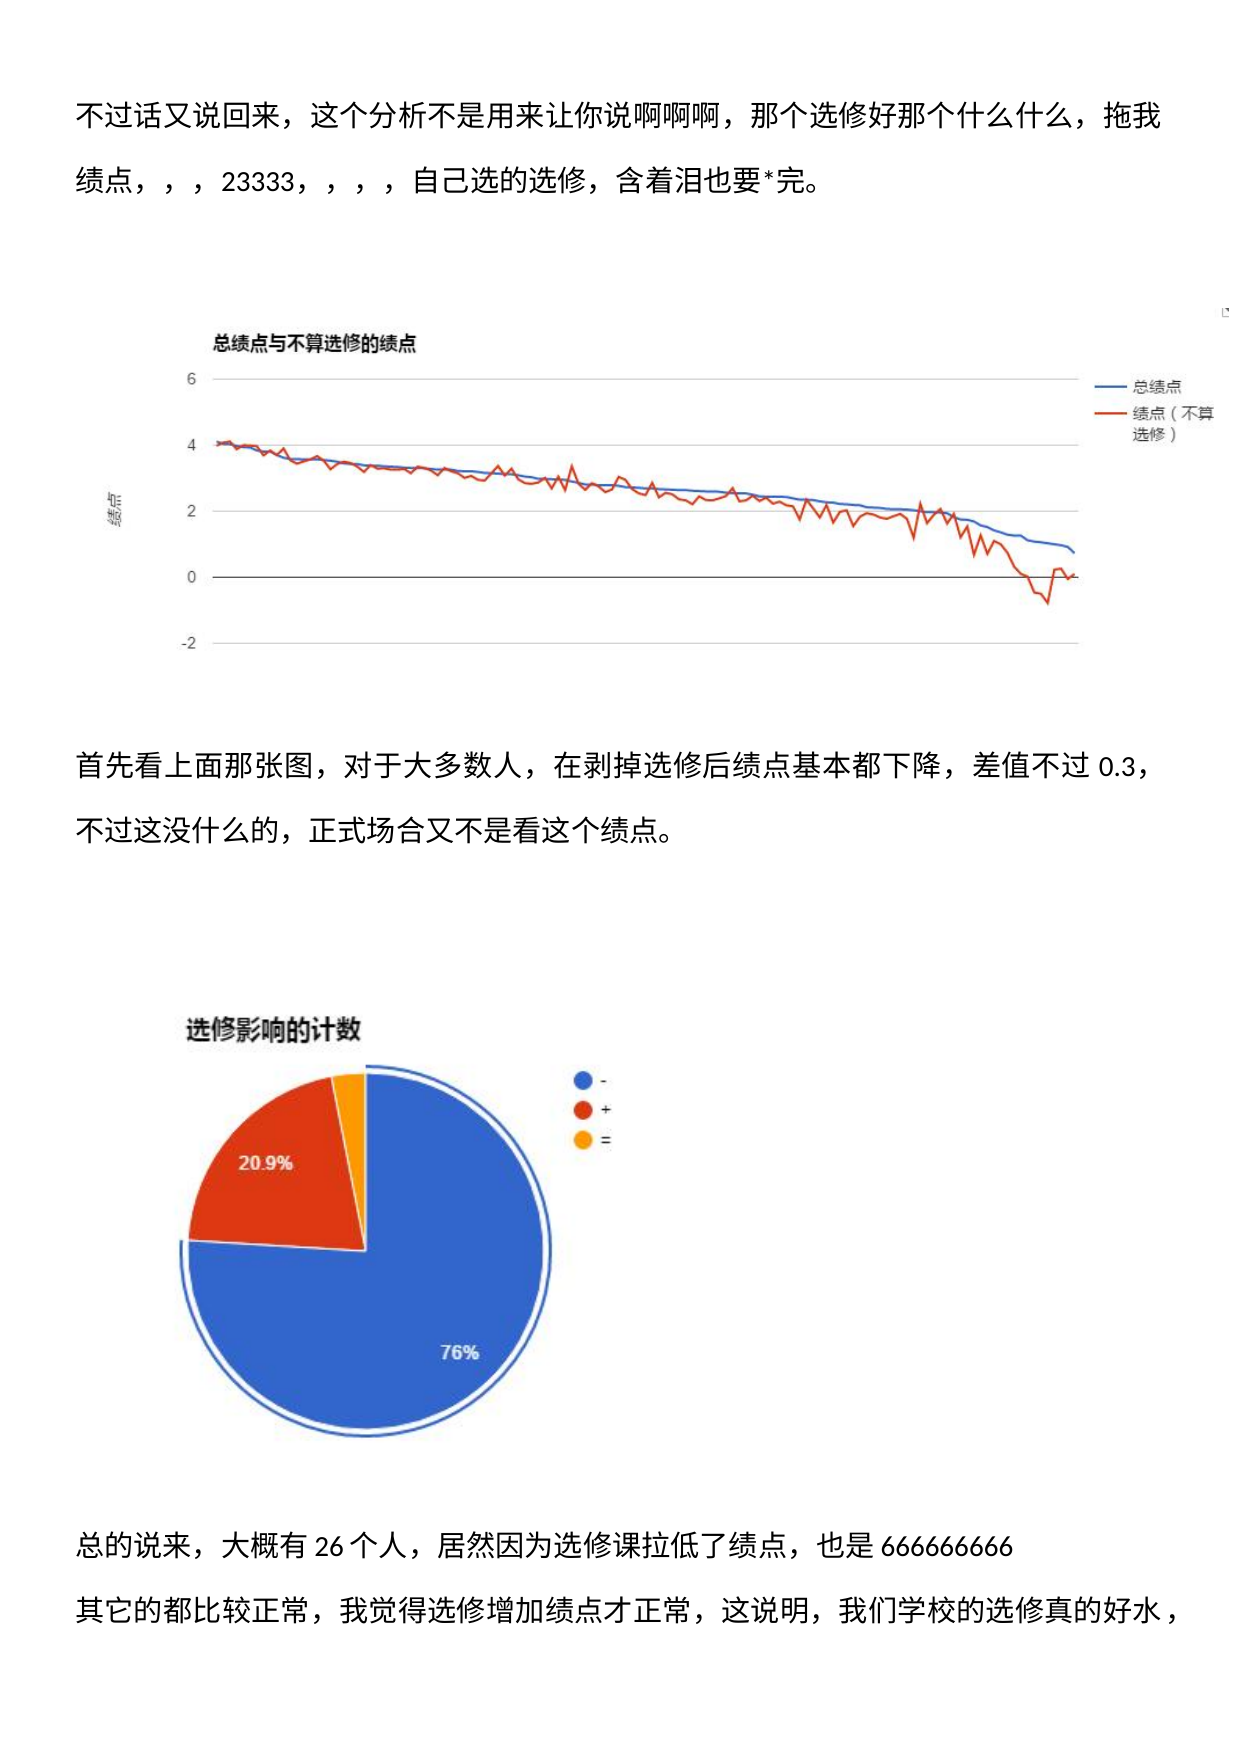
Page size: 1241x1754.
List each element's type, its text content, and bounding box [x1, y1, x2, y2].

picture [75, 308, 1229, 688]
picture [75, 990, 876, 1477]
text 首先看上面那张图，对于大多数人，在剥掉选修后绩点基本都下降，差值不过0.3，不过这没什么的，正式场合又不是看这个绩点。 [75, 731, 1165, 861]
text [75, 1576, 1165, 1641]
text 不过话又说回来，这个分析不是用来让你说啊啊啊，那个选修好那个什么什么，拖我绩点，，，23333，，，，自己选的选修，含着泪也要*完。 [75, 81, 1165, 211]
text 总的说来，大概有26个人，居然因为选修课拉低了绩点，也是666666666 [75, 1511, 1165, 1576]
